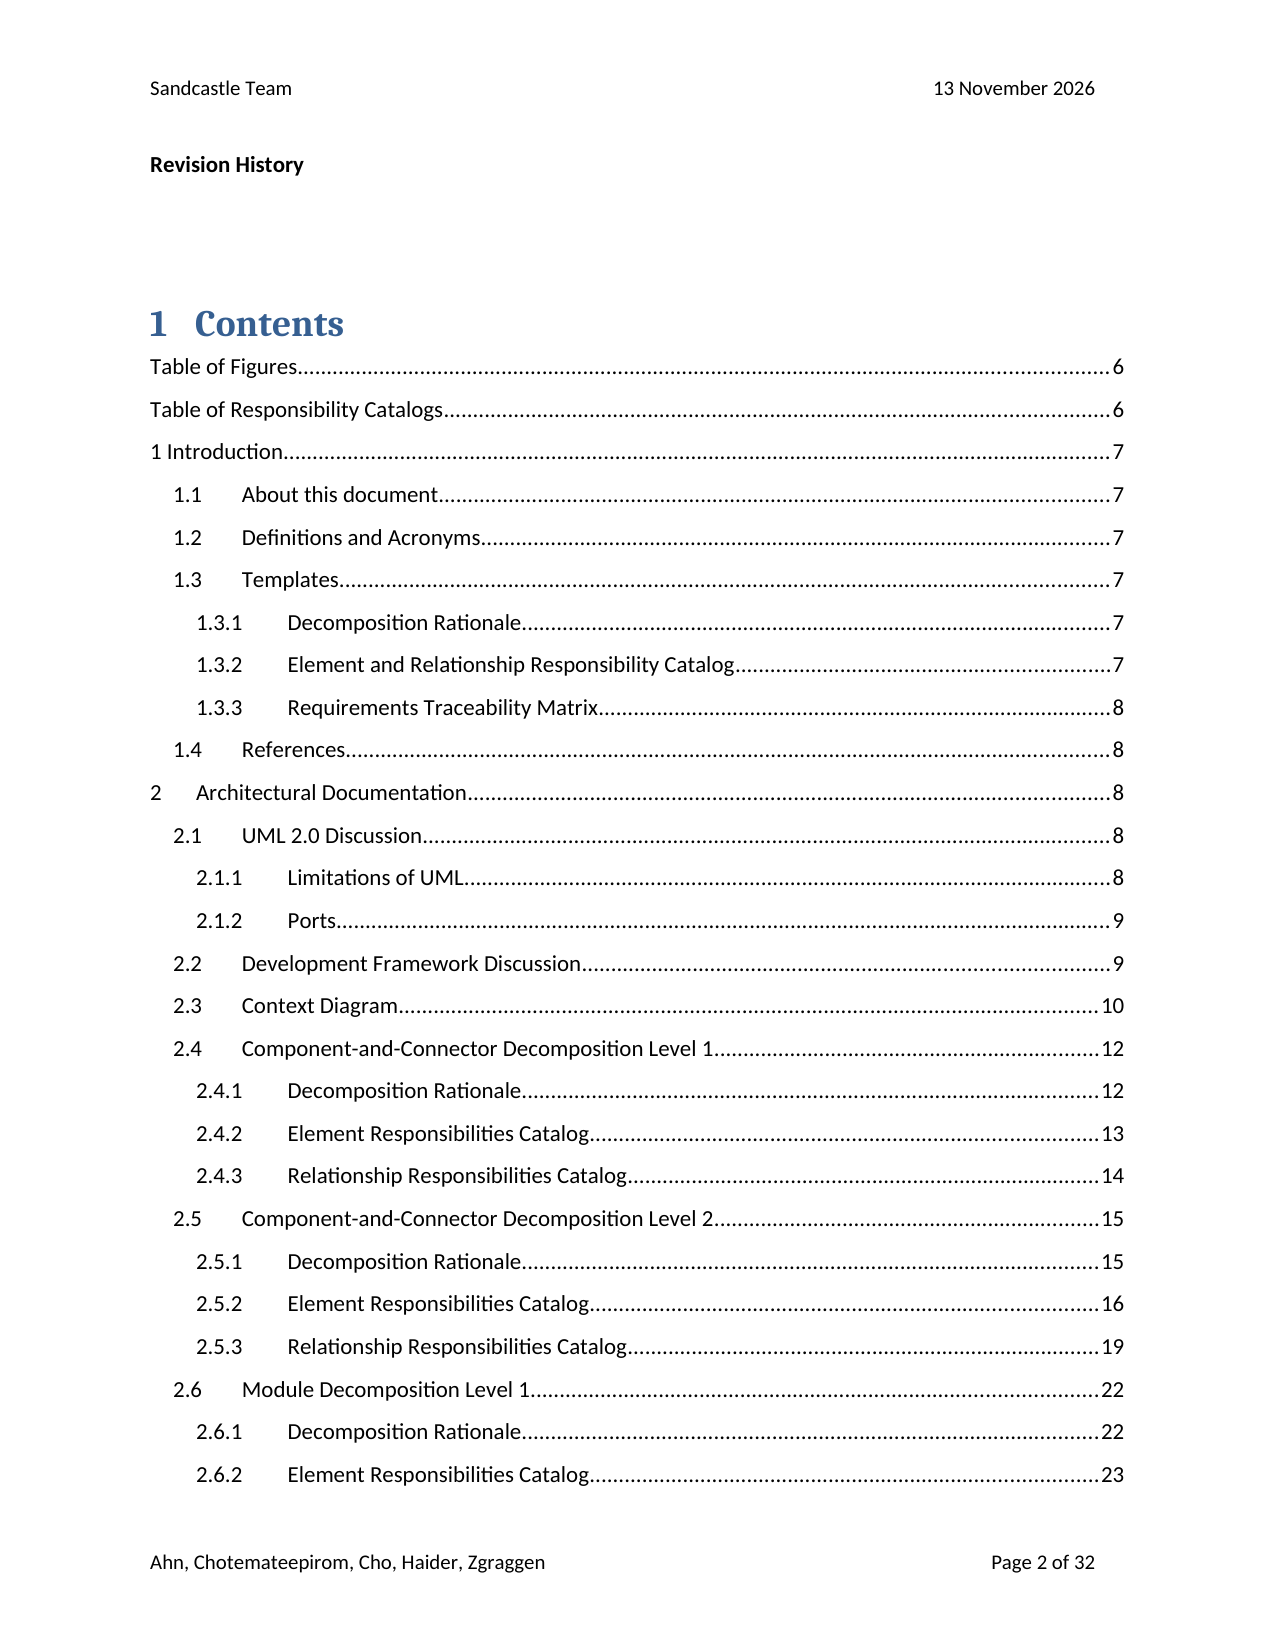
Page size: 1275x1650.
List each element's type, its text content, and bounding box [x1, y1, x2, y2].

text Revision History [150, 150, 1125, 178]
